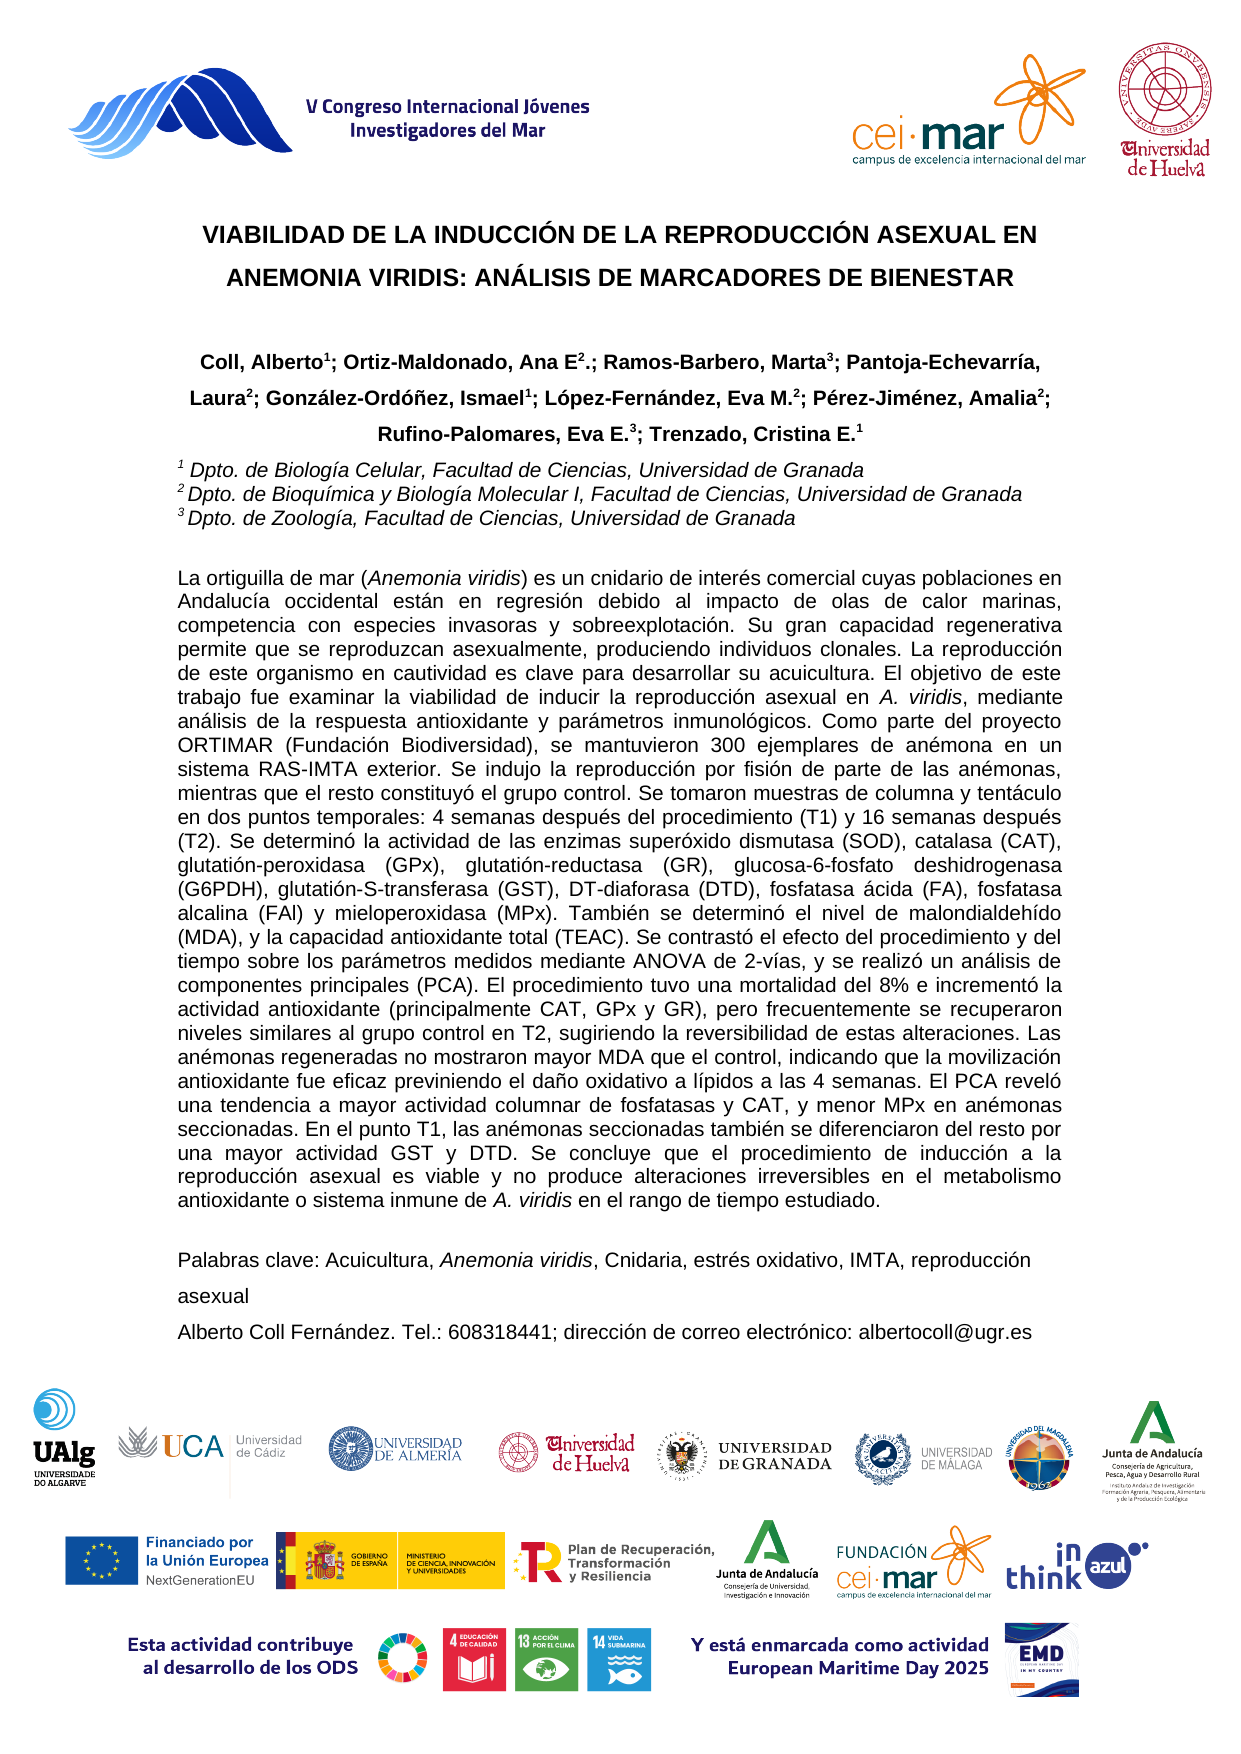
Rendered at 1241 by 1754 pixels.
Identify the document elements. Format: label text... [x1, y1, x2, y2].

text Alberto Coll Fernández. Tel.: 608318441; dirección de correo electrónico: albertocoll@ugr.es [177, 1320, 1063, 1344]
picture [33, 1388, 1206, 1709]
picture [67, 42, 1212, 177]
text Coll, Alberto1; Ortiz-Maldonado, Ana E2.; Ramos-Barbero, Marta3; Pantoja-Echevarría, Laura2; González-Ordóñez, Ismael1; López-Fernández, Eva M.2; Pérez-Jiménez, Amalia2; Rufino-Palomares, Eva E.3; Trenzado, Cristina E.1 [177, 350, 1063, 446]
text La ortiguilla de mar (Anemonia viridis) es un cnidario de interés comercial cuyas poblaciones en Andalucía occidental están en regresión debido al impacto de olas de calor marinas, competencia con especies invasoras y sobreexplotación. Su gran capacidad regenerativa permite que se reproduzcan asexualmente, produciendo individuos clonales. La reproducción de este organismo en cautividad es clave para desarrollar su acuicultura. El objetivo de este trabajo fue examinar la viabilidad de inducir la reproducción asexual en A. viridis, mediante análisis de la respuesta antioxidante y parámetros inmunológicos. Como parte del proyecto ORTIMAR (Fundación Biodiversidad), se mantuvieron 300 ejemplares de anémona en un sistema RAS-IMTA exterior. Se indujo la reproducción por fisión de parte de las anémonas, mientras que el resto constituyó el grupo control. Se tomaron muestras de columna y tentáculo en dos puntos temporales: 4 semanas después del procedimiento (T1) y 16 semanas después (T2). Se determinó la actividad de las enzimas superóxido dismutasa (SOD), catalasa (CAT), glutatión-peroxidasa (GPx), glutatión-reductasa (GR), glucosa-6-fosfato deshidrogenasa (G6PDH), glutatión-S-transferasa (GST), DT-diaforasa (DTD), fosfatasa ácida (FA), fosfatasa alcalina (FAl) y mieloperoxidasa (MPx). También se determinó el nivel de malondialdehído (MDA), y la capacidad antioxidante total (TEAC). Se contrastó el efecto del procedimiento y del tiempo sobre los parámetros medidos mediante ANOVA de 2-vías, y se realizó un análisis de componentes principales (PCA). El procedimiento tuvo una mortalidad del 8% e incrementó la actividad antioxidante (principalmente CAT, GPx y GR), pero frecuentemente se recuperaron niveles similares al grupo control en T2, sugiriendo la reversibilidad de estas alteraciones. Las anémonas regeneradas no mostraron mayor MDA que el control, indicando que la movilización antioxidante fue eficaz previniendo el daño oxidativo a lípidos a las 4 semanas. El PCA reveló una tendencia a mayor actividad columnar de fosfatasas y CAT, y menor MPx en anémonas seccionadas. En el punto T1, las anémonas seccionadas también se diferenciaron del resto por una mayor actividad GST y DTD. Se concluye que el procedimiento de inducción a la reproducción asexual es viable y no produce alteraciones irreversibles en el metabolismo antioxidante o sistema inmune de A. viridis en el rango de tiempo estudiado. [177, 565, 1063, 1212]
text VIABILIDAD DE LA INDUCCIÓN DE LA REPRODUCCIÓN ASEXUAL EN ANEMONIA VIRIDIS: ANÁLISIS DE MARCADORES DE BIENESTAR [177, 220, 1063, 292]
text Palabras clave: Acuicultura, Anemonia viridis, Cnidaria, estrés oxidativo, IMTA, reproducción asexual [177, 1248, 1063, 1308]
text 3 Dpto. de Zoología, Facultad de Ciencias, Universidad de Granada [177, 505, 1063, 529]
text 1 Dpto. de Biología Celular, Facultad de Ciencias, Universidad de Granada [177, 457, 1063, 481]
text 2 Dpto. de Bioquímica y Biología Molecular I, Facultad de Ciencias, Universidad de Granada [177, 481, 1063, 505]
